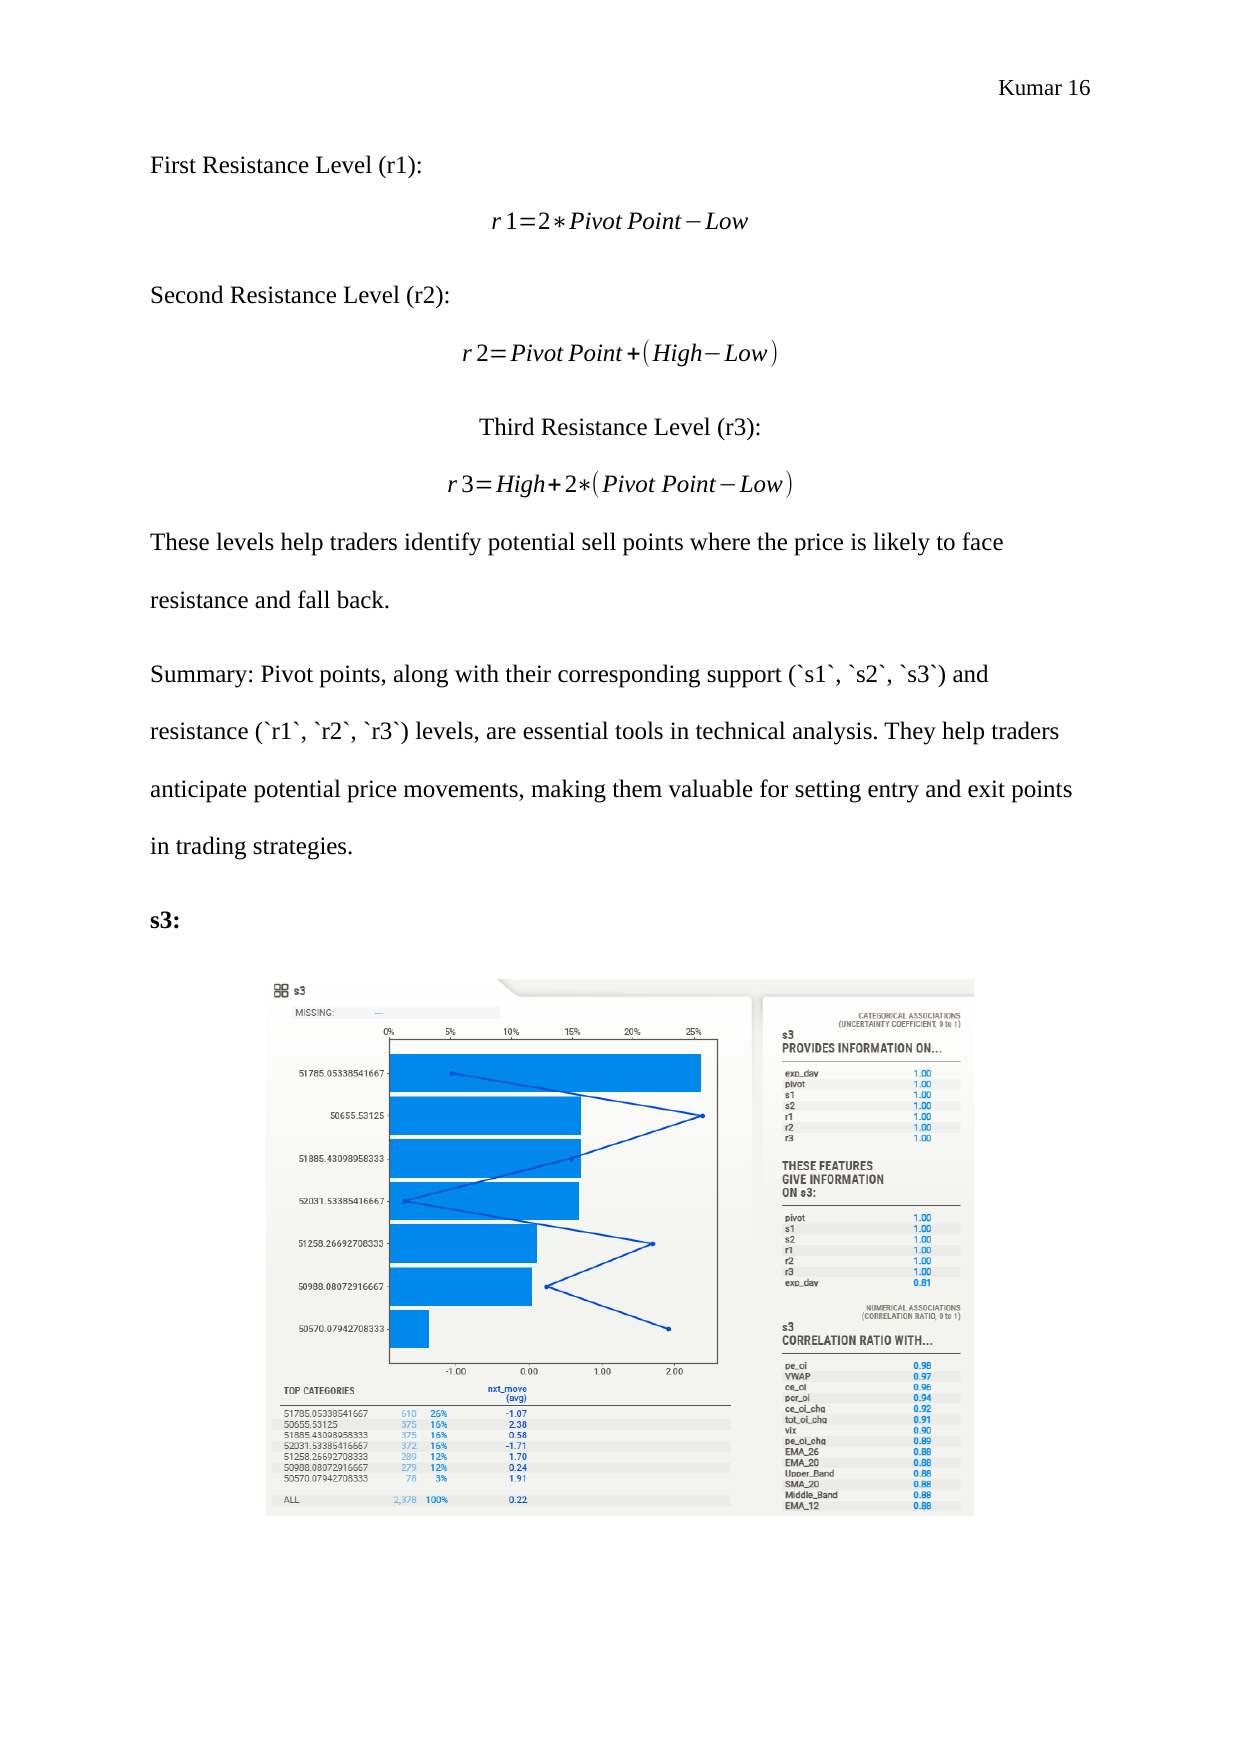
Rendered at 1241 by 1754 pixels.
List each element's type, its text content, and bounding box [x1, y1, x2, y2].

picture [265, 979, 975, 1516]
text First Resistance Level (r1): [150, 150, 1090, 179]
text Second Resistance Level (r2): [150, 280, 1090, 309]
text These levels help traders identify potential sell points where the price is likely to face resistance and fall back. [150, 527, 1090, 613]
text Third Resistance Level (r3): [150, 412, 1090, 499]
text s3: [150, 906, 1090, 934]
text Summary: Pivot points, along with their corresponding support (`s1`, `s2`, `s3`) and resistance (`r1`, `r2`, `r3`) levels, are essential tools in technical analysis. They help traders anticipate potential price movements, making them valuable for setting entry and exit points in trading strategies. [150, 659, 1090, 860]
